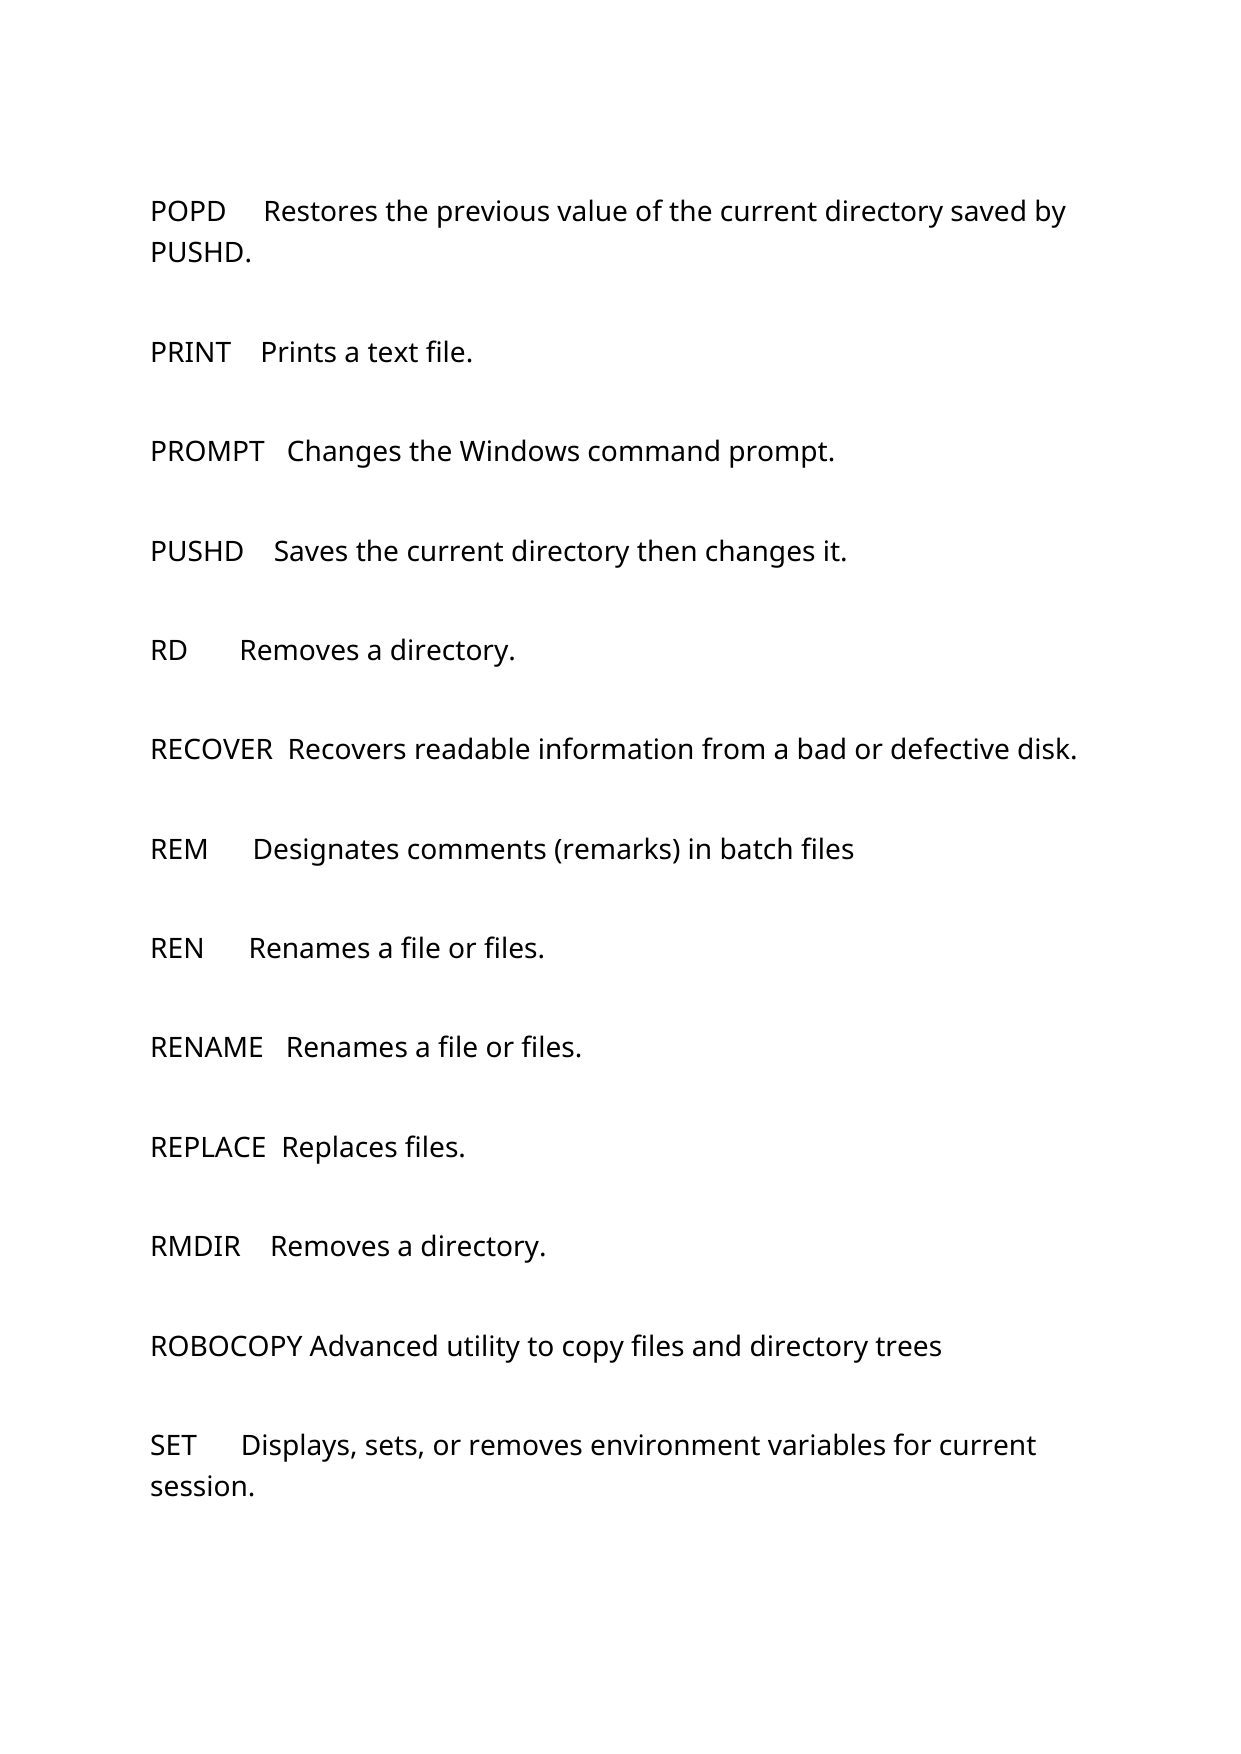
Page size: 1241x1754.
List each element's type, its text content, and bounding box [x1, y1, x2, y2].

text RMDIR Removes a directory. [150, 1185, 1090, 1265]
text PRINT Prints a text file. [150, 291, 1090, 370]
text REM Designates comments (remarks) in batch files [150, 788, 1090, 867]
text PROMPT Changes the Windows command prompt. [150, 390, 1090, 470]
text POPD Restores the previous value of the current directory saved by PUSHD. [150, 150, 1090, 271]
text RD Removes a directory. [150, 589, 1090, 668]
text RECOVER Recovers readable information from a bad or defective disk. [150, 688, 1090, 768]
text RENAME Renames a file or files. [150, 986, 1090, 1066]
text SET Displays, sets, or removes environment variables for current session. [150, 1384, 1090, 1505]
text ROBOCOPY Advanced utility to copy files and directory trees [150, 1284, 1090, 1364]
text REPLACE Replaces files. [150, 1086, 1090, 1165]
text REN Renames a file or files. [150, 887, 1090, 967]
text PUSHD Saves the current directory then changes it. [150, 489, 1090, 569]
